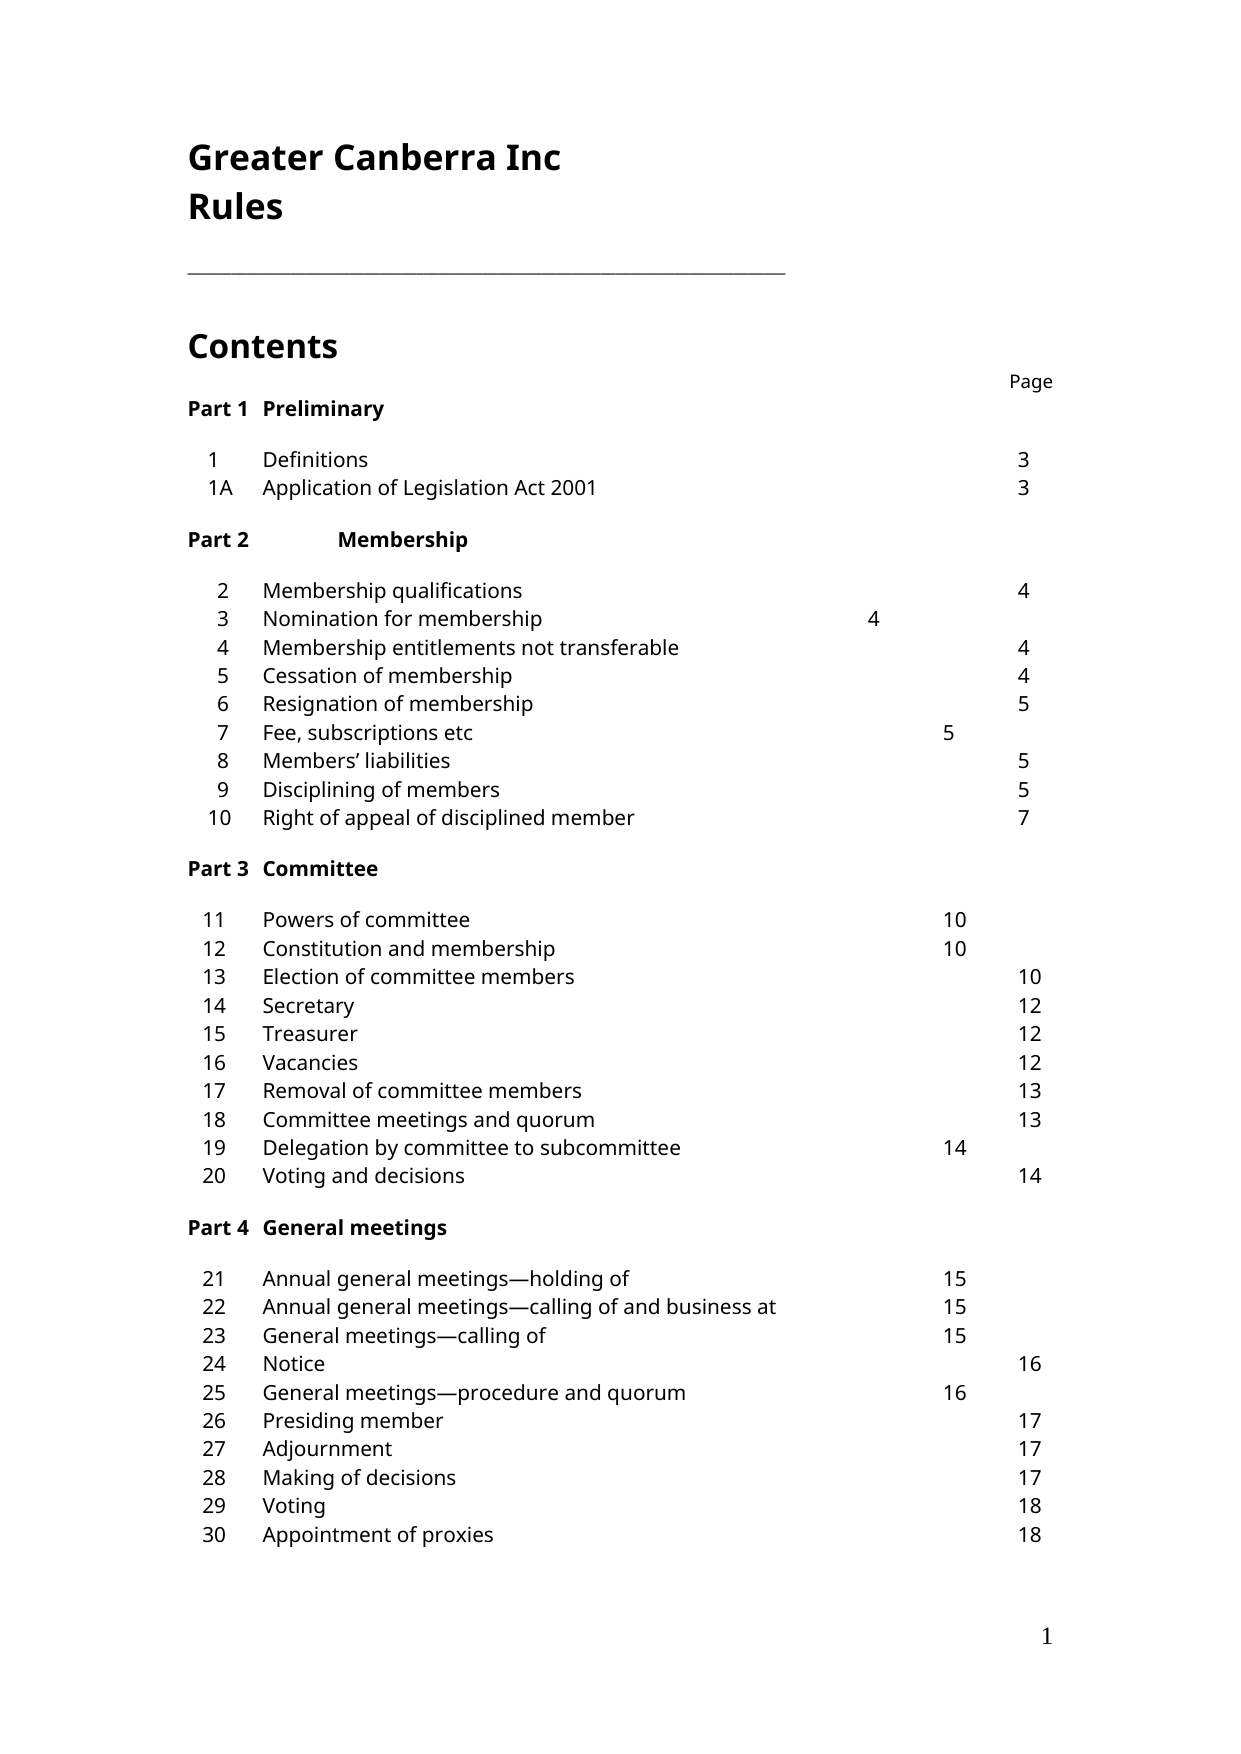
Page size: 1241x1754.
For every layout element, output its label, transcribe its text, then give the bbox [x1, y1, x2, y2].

text 18 Committee meetings and quorum 13 [187, 1105, 1053, 1133]
text 6 Resignation of membership 5 [187, 689, 1053, 718]
text 21 Annual general meetings—holding of 15 [187, 1264, 1053, 1292]
text _________________________________________________________________________________ [187, 255, 1053, 278]
text 13 Election of committee members 10 [187, 962, 1053, 991]
text 15 Treasurer 12 [187, 1019, 1053, 1048]
text Greater Canberra Inc Rules [187, 133, 1053, 229]
text 22 Annual general meetings—calling of and business at 15 [187, 1292, 1053, 1321]
text 7 Fee, subscriptions etc 5 [187, 718, 1053, 746]
text Part 4 General meetings [187, 1213, 1053, 1241]
text 14 Secretary 12 [187, 991, 1053, 1019]
text 24 Notice 16 [187, 1349, 1053, 1378]
text 1 Definitions 3 [187, 445, 1053, 473]
text 17 Removal of committee members 13 [187, 1076, 1053, 1105]
text 11 Powers of committee 10 [187, 906, 1053, 934]
text Part 3 Committee [187, 854, 1053, 883]
text 2 Membership qualifications 4 [187, 576, 1053, 604]
text 9 Disciplining of members 5 [187, 775, 1053, 803]
text 19 Delegation by committee to subcommittee 14 [187, 1133, 1053, 1162]
text Part 2 Membership [187, 525, 1053, 553]
text 26 Presiding member 17 [187, 1406, 1053, 1434]
text 3 Nomination for membership 4 [187, 604, 1053, 633]
text 28 Making of decisions 17 [187, 1463, 1053, 1491]
text 5 Cessation of membership 4 [187, 661, 1053, 689]
text Page [187, 368, 1053, 394]
text 8 Members’ liabilities 5 [187, 746, 1053, 775]
text 27 Adjournment 17 [187, 1434, 1053, 1463]
text 25 General meetings—procedure and quorum 16 [187, 1378, 1053, 1406]
text 29 Voting 18 [187, 1491, 1053, 1520]
text Contents [187, 323, 1053, 368]
text 10 Right of appeal of disciplined member 7 [187, 803, 1053, 832]
text 23 General meetings—calling of 15 [187, 1321, 1053, 1349]
text Part 1 Preliminary [187, 394, 1053, 422]
text 1A Application of Legislation Act 2001 3 [187, 473, 1053, 502]
text 20 Voting and decisions 14 [187, 1162, 1053, 1190]
text 12 Constitution and membership 10 [187, 934, 1053, 962]
text 16 Vacancies 12 [187, 1048, 1053, 1076]
text 4 Membership entitlements not transferable 4 [187, 633, 1053, 661]
text 30 Appointment of proxies 18 [187, 1520, 1053, 1548]
